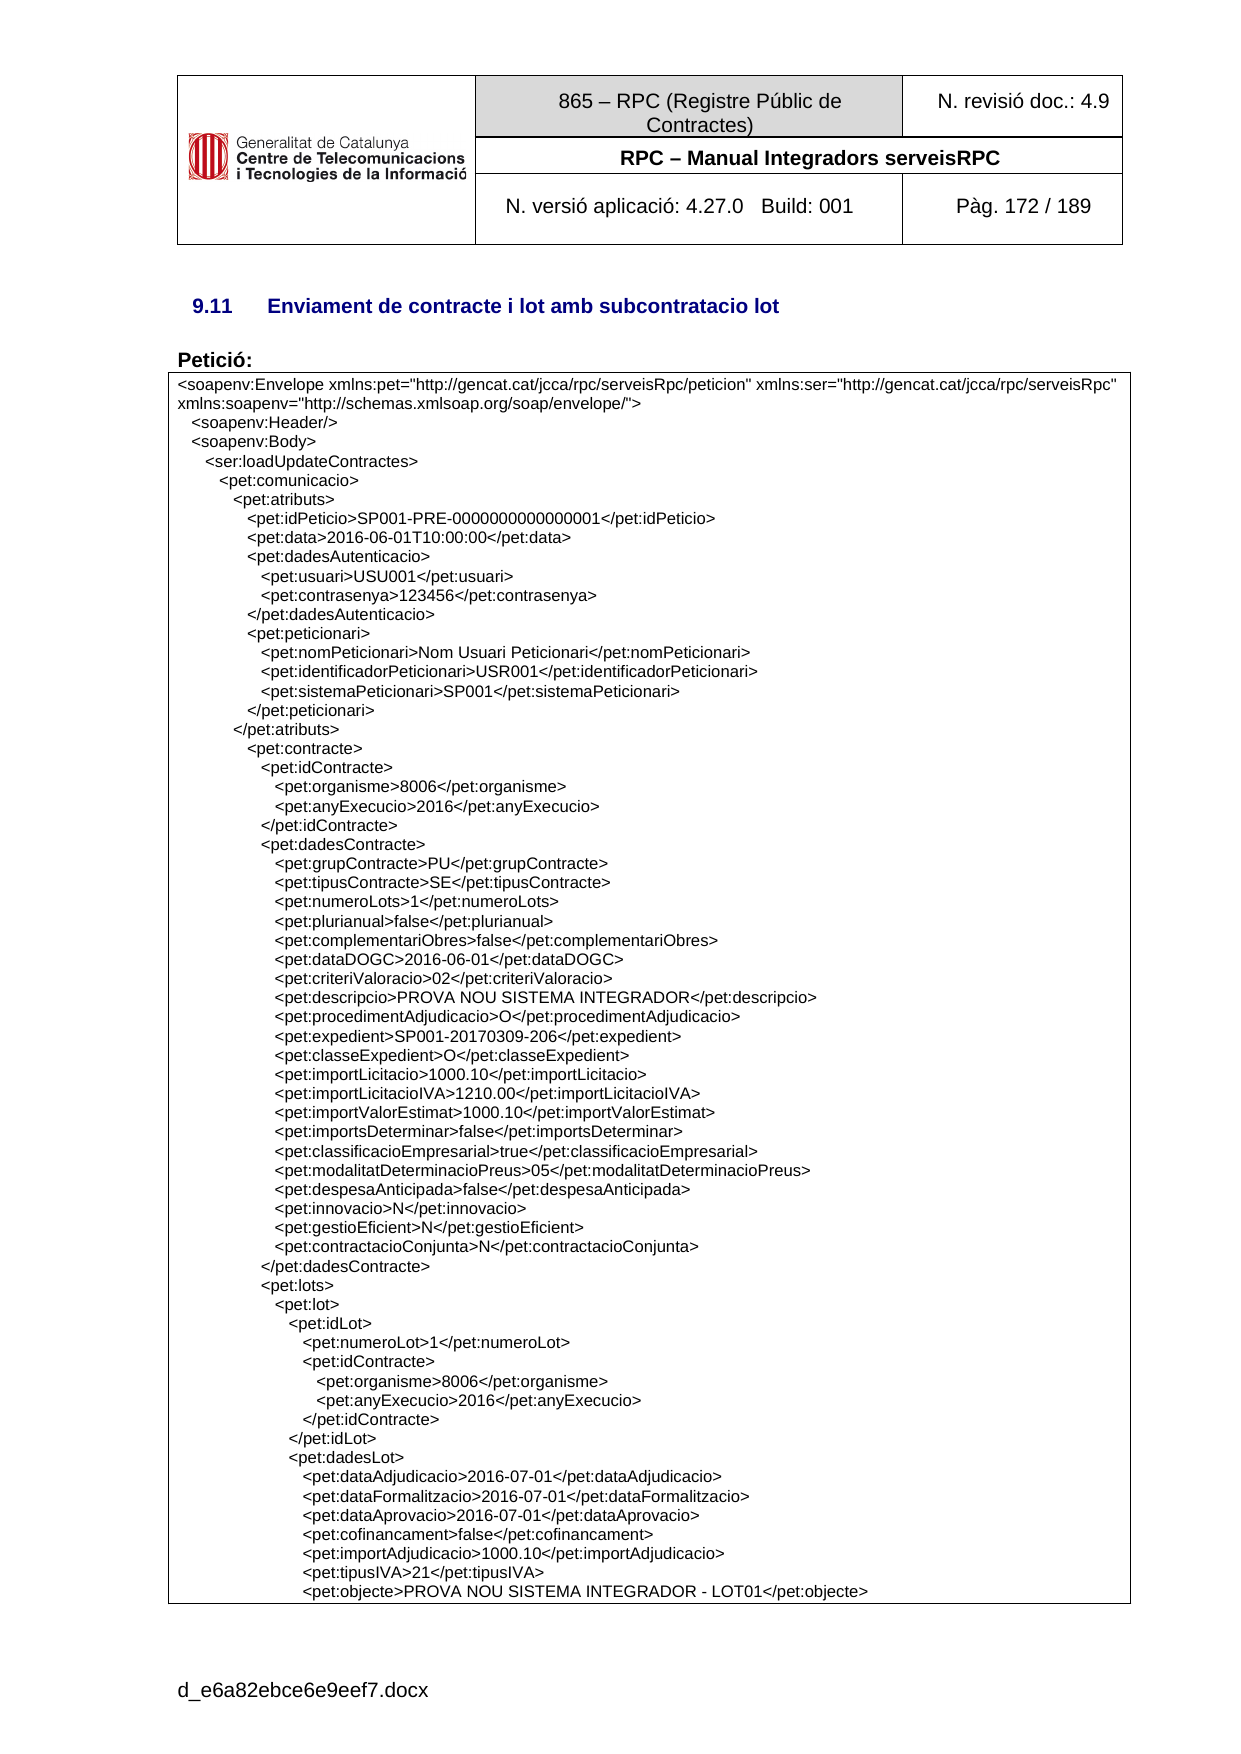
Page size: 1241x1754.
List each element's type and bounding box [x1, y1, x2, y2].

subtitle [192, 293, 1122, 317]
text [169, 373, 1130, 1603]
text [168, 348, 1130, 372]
picture [188, 133, 467, 182]
